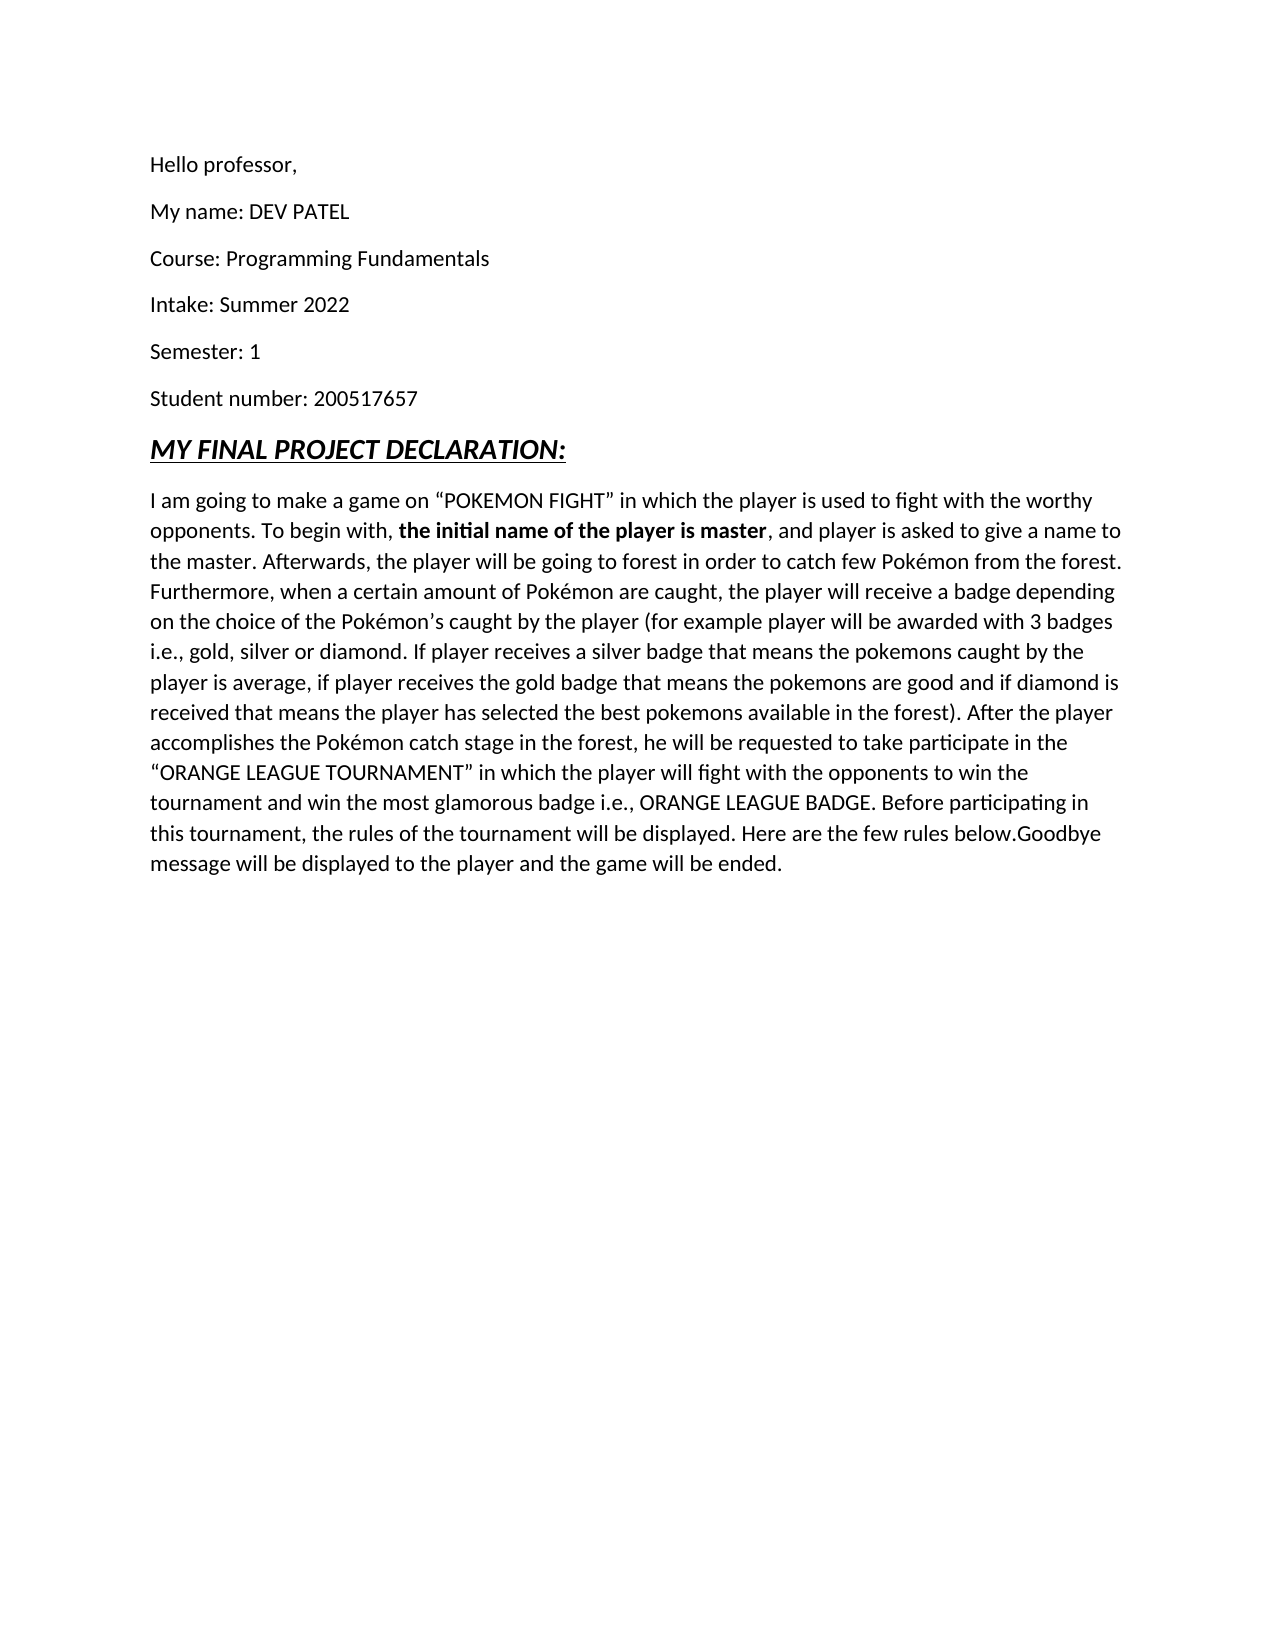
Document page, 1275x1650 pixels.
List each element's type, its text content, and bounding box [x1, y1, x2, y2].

text Student number: 200517657 [150, 384, 1125, 412]
text I am going to make a game on “POKEMON FIGHT” in which the player is used to fight with the worthy opponents. To begin with, the initial name of the player is master, and player is asked to give a name to the master. Afterwards, the player will be going to forest in order to catch few Pokémon from the forest. Furthermore, when a certain amount of Pokémon are caught, the player will receive a badge depending on the choice of the Pokémon’s caught by the player (for example player will be awarded with 3 badges i.e., gold, silver or diamond. If player receives a silver badge that means the pokemons caught by the player is average, if player receives the gold badge that means the pokemons are good and if diamond is received that means the player has selected the best pokemons available in the forest). After the player accomplishes the Pokémon catch stage in the forest, he will be requested to take participate in the “ORANGE LEAGUE TOURNAMENT” in which the player will fight with the opponents to win the tournament and win the most glamorous badge i.e., ORANGE LEAGUE BADGE. Before participating in this tournament, the rules of the tournament will be displayed. Here are the few rules below.Goodbye message will be displayed to the player and the game will be ended. [150, 486, 1125, 877]
text My name: DEV PATEL [150, 197, 1125, 225]
text Intake: Summer 2022 [150, 291, 1125, 319]
text Semester: 1 [150, 337, 1125, 366]
text Hello professor, [150, 150, 1125, 178]
text MY FINAL PROJECT DECLARATION: [150, 431, 1125, 467]
text Course: Programming Fundamentals [150, 244, 1125, 272]
